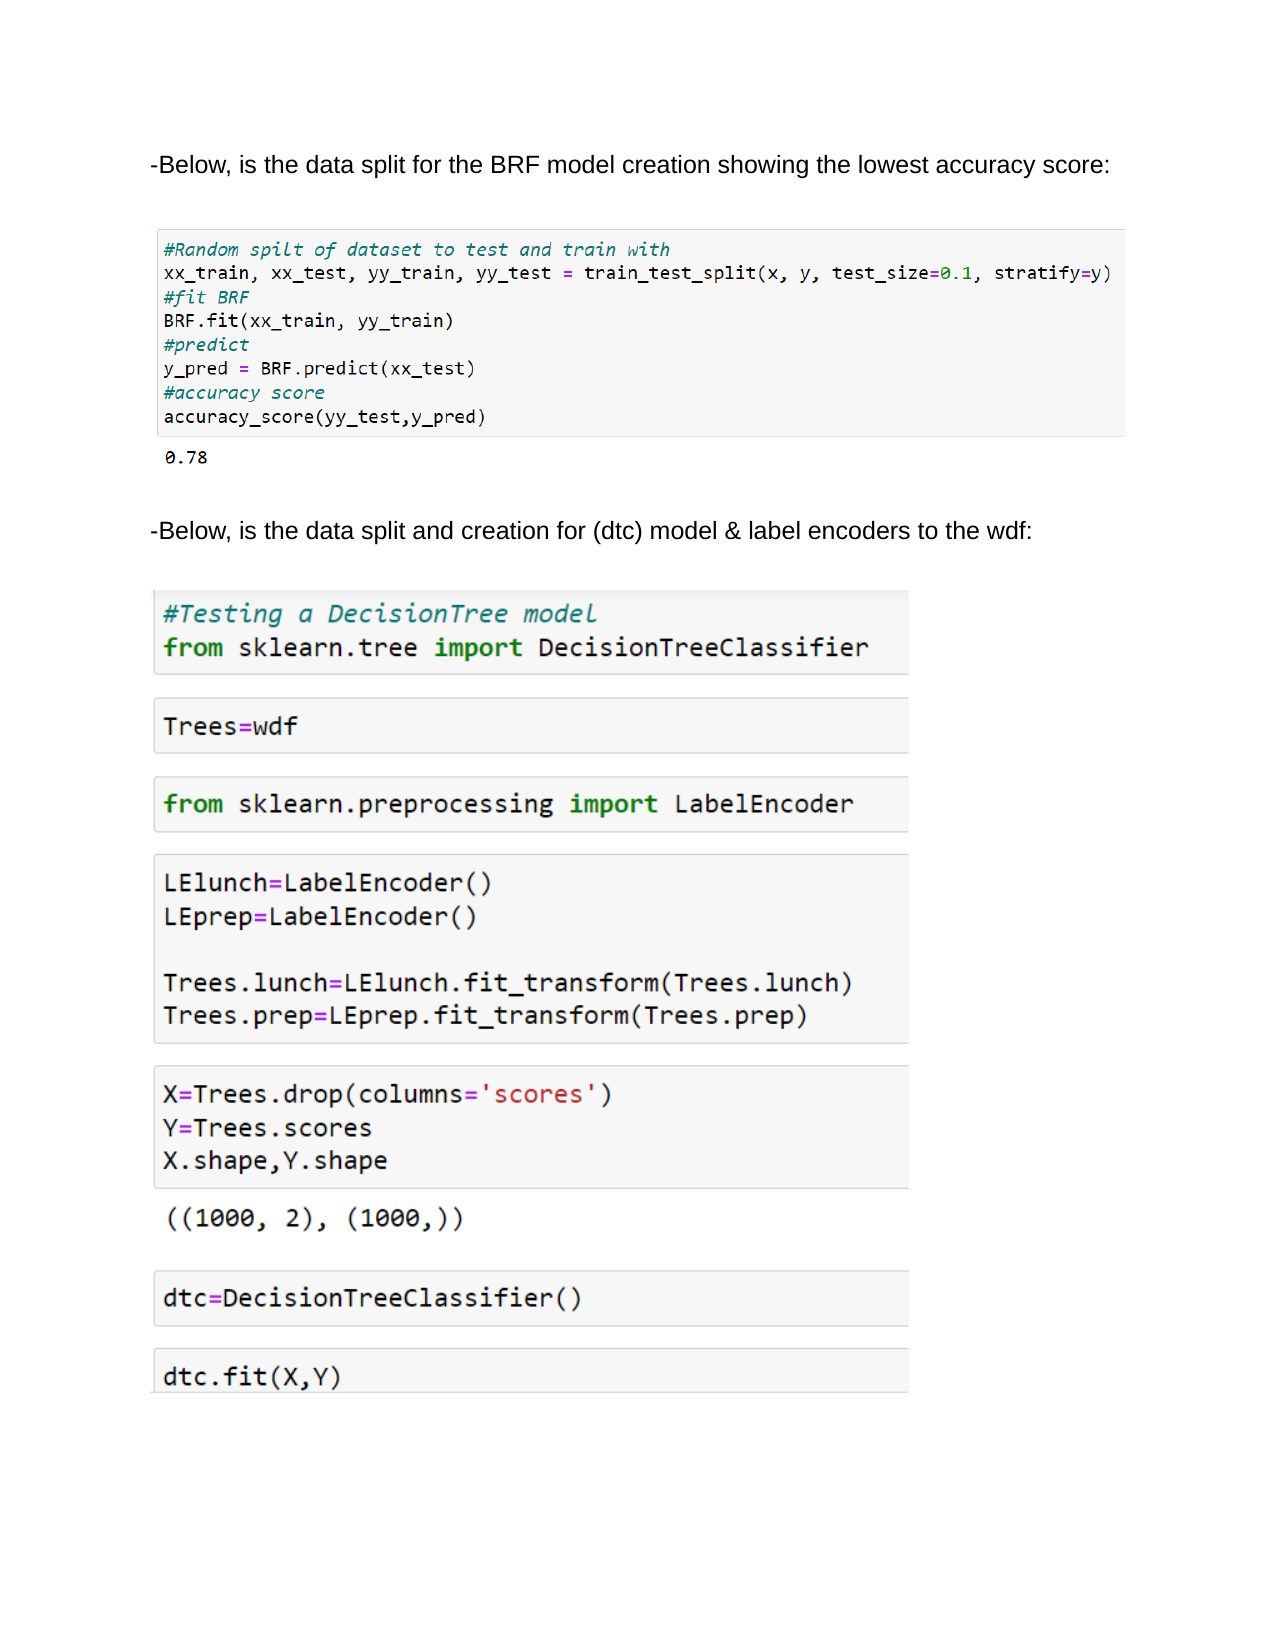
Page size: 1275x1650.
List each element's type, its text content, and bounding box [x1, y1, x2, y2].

picture [150, 224, 1125, 472]
text -Below, is the data split for the BRF model creation showing the lowest accuracy score: [150, 150, 1125, 179]
picture [150, 590, 909, 1393]
text -Below, is the data split and creation for (dtc) model & label encoders to the wdf: [150, 516, 1125, 545]
